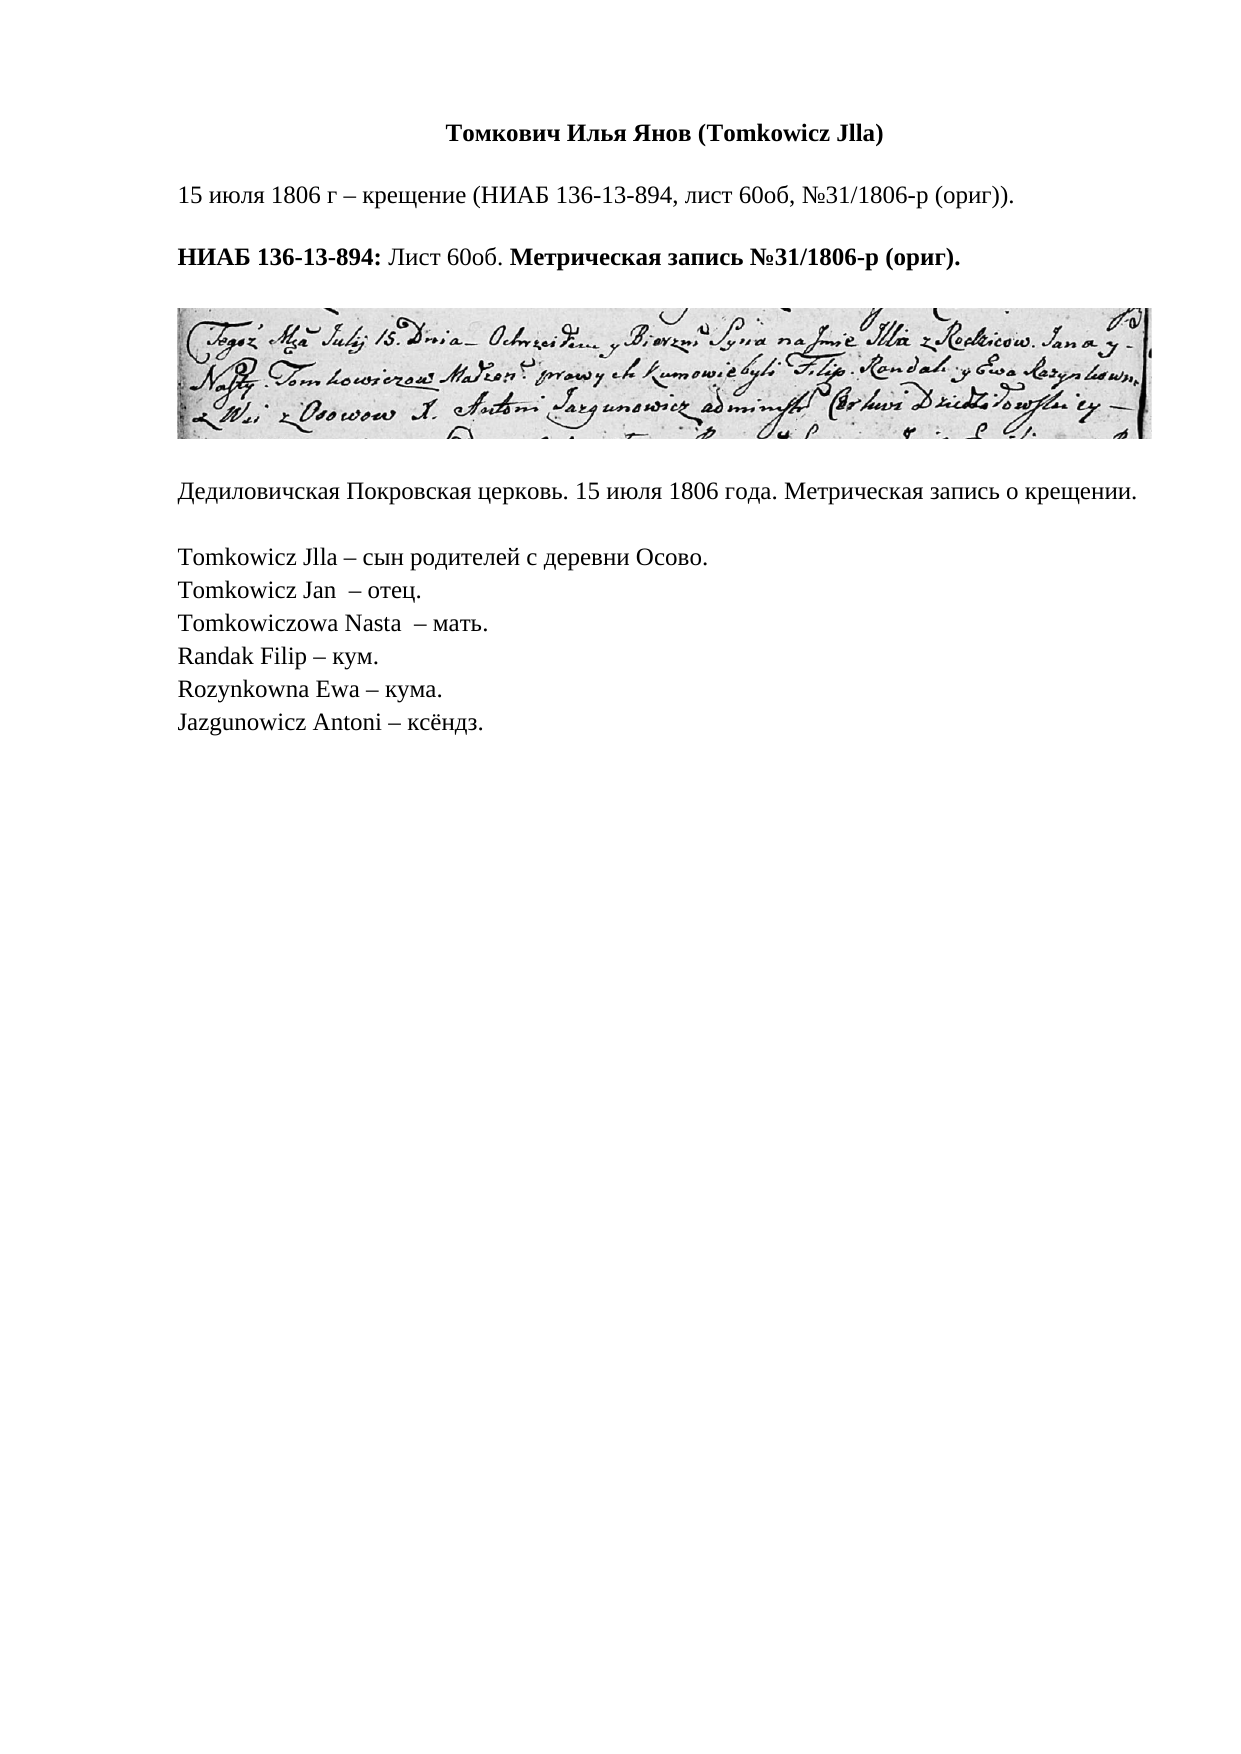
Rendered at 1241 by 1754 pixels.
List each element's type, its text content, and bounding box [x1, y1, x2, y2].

text Tomkowiczowa Nasta – мать. [177, 608, 1152, 637]
text Дедиловичская Покровская церковь. 15 июля 1806 года. Метрическая запись о крещении. [177, 476, 1152, 505]
picture [177, 308, 1152, 439]
text Rozynkowna Ewa – кума. [177, 674, 1152, 703]
text Tomkowicz Jlla – сын родителей с деревни Осовo. [177, 542, 1152, 571]
text НИАБ 136-13-894: Лист 60об. Метрическая запись №31/1806-р (ориг). [177, 242, 1152, 271]
text 15 июля 1806 г – крещение (НИАБ 136-13-894, лист 60об, №31/1806-р (ориг)). [177, 180, 1152, 209]
text Randak Filip – кум. [177, 641, 1152, 670]
text Tomkowicz Jan – отец. [177, 575, 1152, 604]
text Jazgunowicz Antoni – ксёндз. [177, 707, 1152, 736]
text Томкович Илья Янов (Tomkowicz Jlla) [177, 118, 1152, 147]
